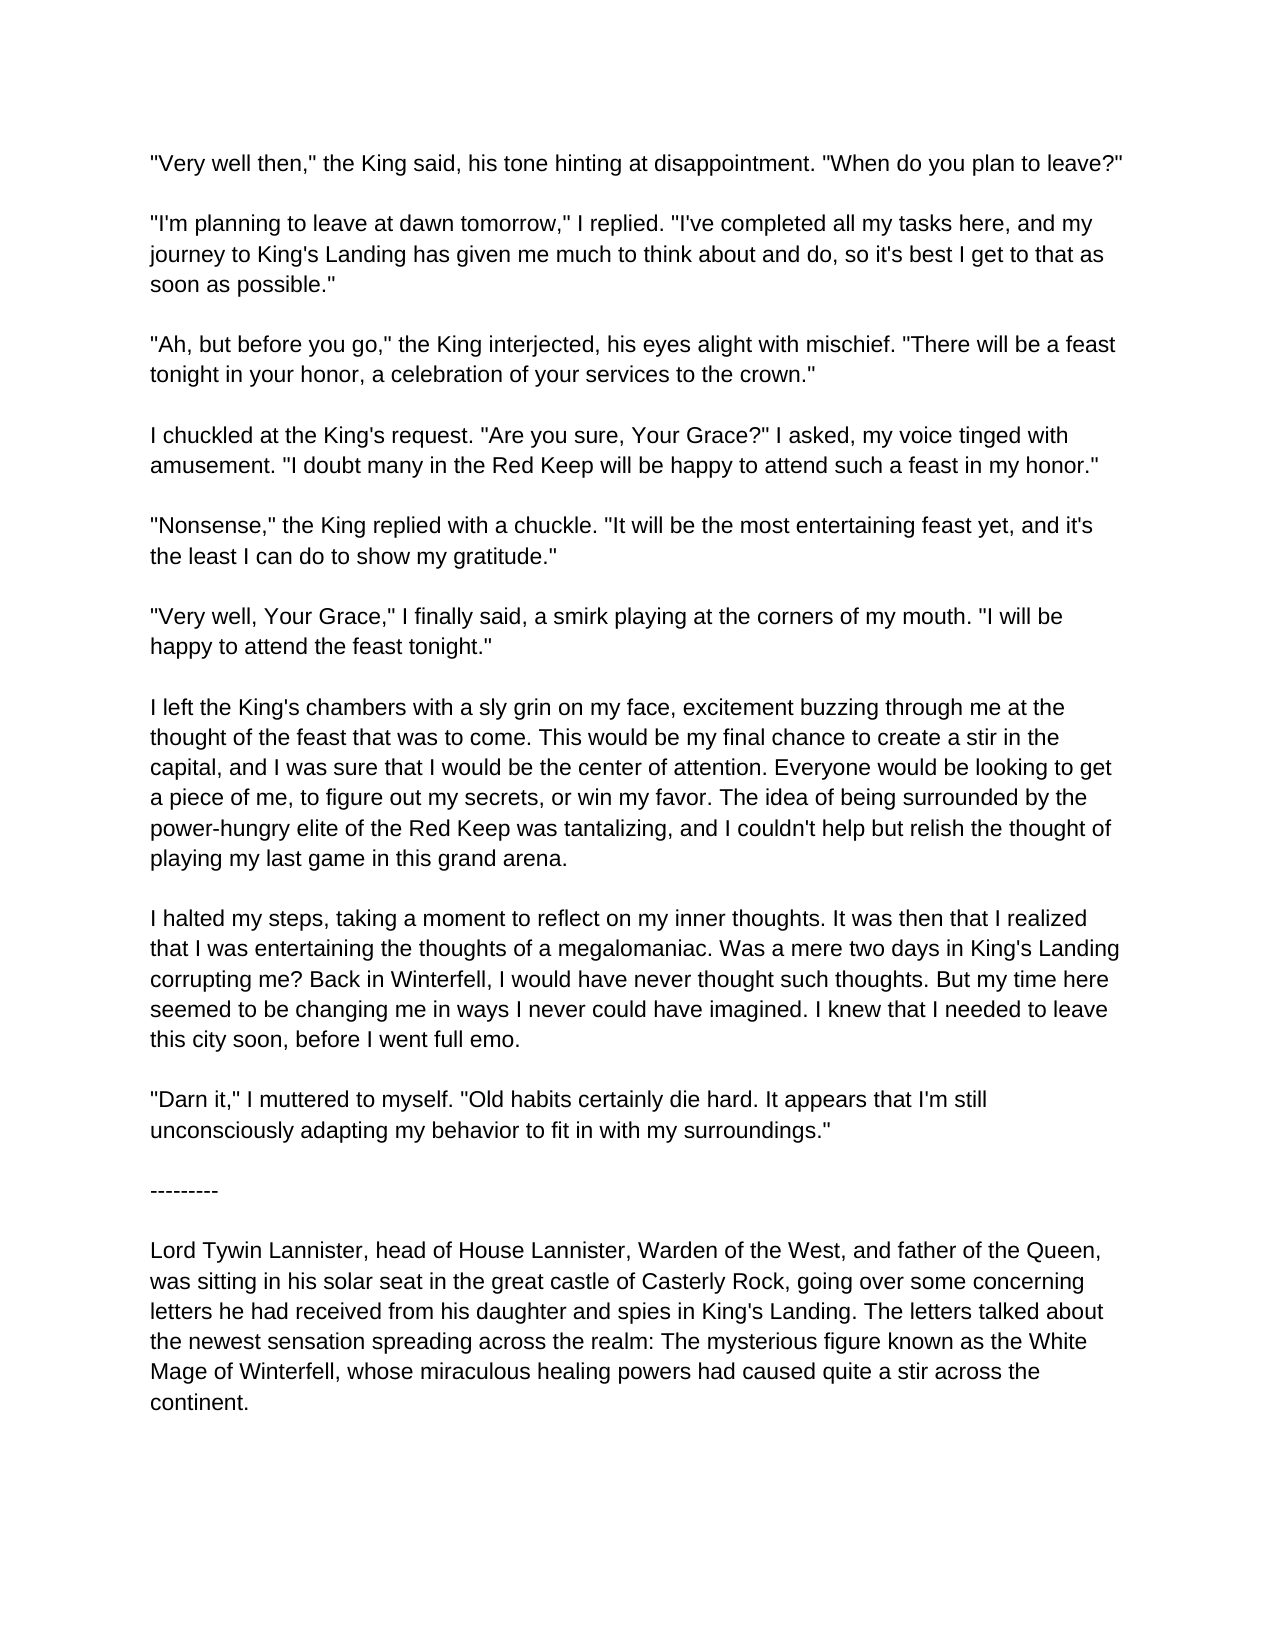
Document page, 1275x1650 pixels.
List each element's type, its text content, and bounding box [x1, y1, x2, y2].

text "Very well then," the King said, his tone hinting at disappointment. "When do you plan to leave?" [150, 150, 1125, 176]
text "Darn it," I muttered to myself. "Old habits certainly die hard. It appears that I'm still unconsciously adapting my behavior to fit in with my surroundings." [150, 1086, 1125, 1143]
text "Very well, Your Grace," I finally said, a smirk playing at the corners of my mouth. "I will be happy to attend the feast tonight." [150, 603, 1125, 660]
text I halted my steps, taking a moment to reflect on my inner thoughts. It was then that I realized that I was entertaining the thoughts of a megalomaniac. Was a mere two days in King's Landing corrupting me? Back in Winterfell, I would have never thought such thoughts. But my time here seemed to be changing me in ways I never could have imagined. I knew that I needed to leave this city soon, before I went full emo. [150, 905, 1125, 1052]
text I left the King's chambers with a sly grin on my face, excitement buzzing through me at the thought of the feast that was to come. This would be my final chance to create a stir in the capital, and I was sure that I would be the center of attention. Everyone would be looking to get a piece of me, to figure out my secrets, or win my favor. The idea of being surrounded by the power-hungry elite of the Red Keep was tantalizing, and I couldn't help but relish the thought of playing my last game in this grand arena. [150, 694, 1125, 871]
text "I'm planning to leave at dawn tomorrow," I replied. "I've completed all my tasks here, and my journey to King's Landing has given me much to think about and do, so it's best I get to that as soon as possible." [150, 210, 1125, 297]
text "Nonsense," the King replied with a chuckle. "It will be the most entertaining feast yet, and it's the least I can do to show my gratitude." [150, 512, 1125, 569]
text Lord Tywin Lannister, head of House Lannister, Warden of the West, and father of the Queen, was sitting in his solar seat in the great castle of Casterly Rock, going over some concerning letters he had received from his daughter and spies in King's Landing. The letters talked about the newest sensation spreading across the realm: The mysterious figure known as the White Mage of Winterfell, whose miraculous healing powers had caused quite a stir across the continent. [150, 1237, 1125, 1415]
text --------- [150, 1177, 1125, 1203]
text I chuckled at the King's request. "Are you sure, Your Grace?" I asked, my voice tinged with amusement. "I doubt many in the Red Keep will be happy to attend such a feast in my honor." [150, 422, 1125, 478]
text "Ah, but before you go," the King interjected, his eyes alight with mischief. "There will be a feast tonight in your honor, a celebration of your services to the crown." [150, 331, 1125, 388]
